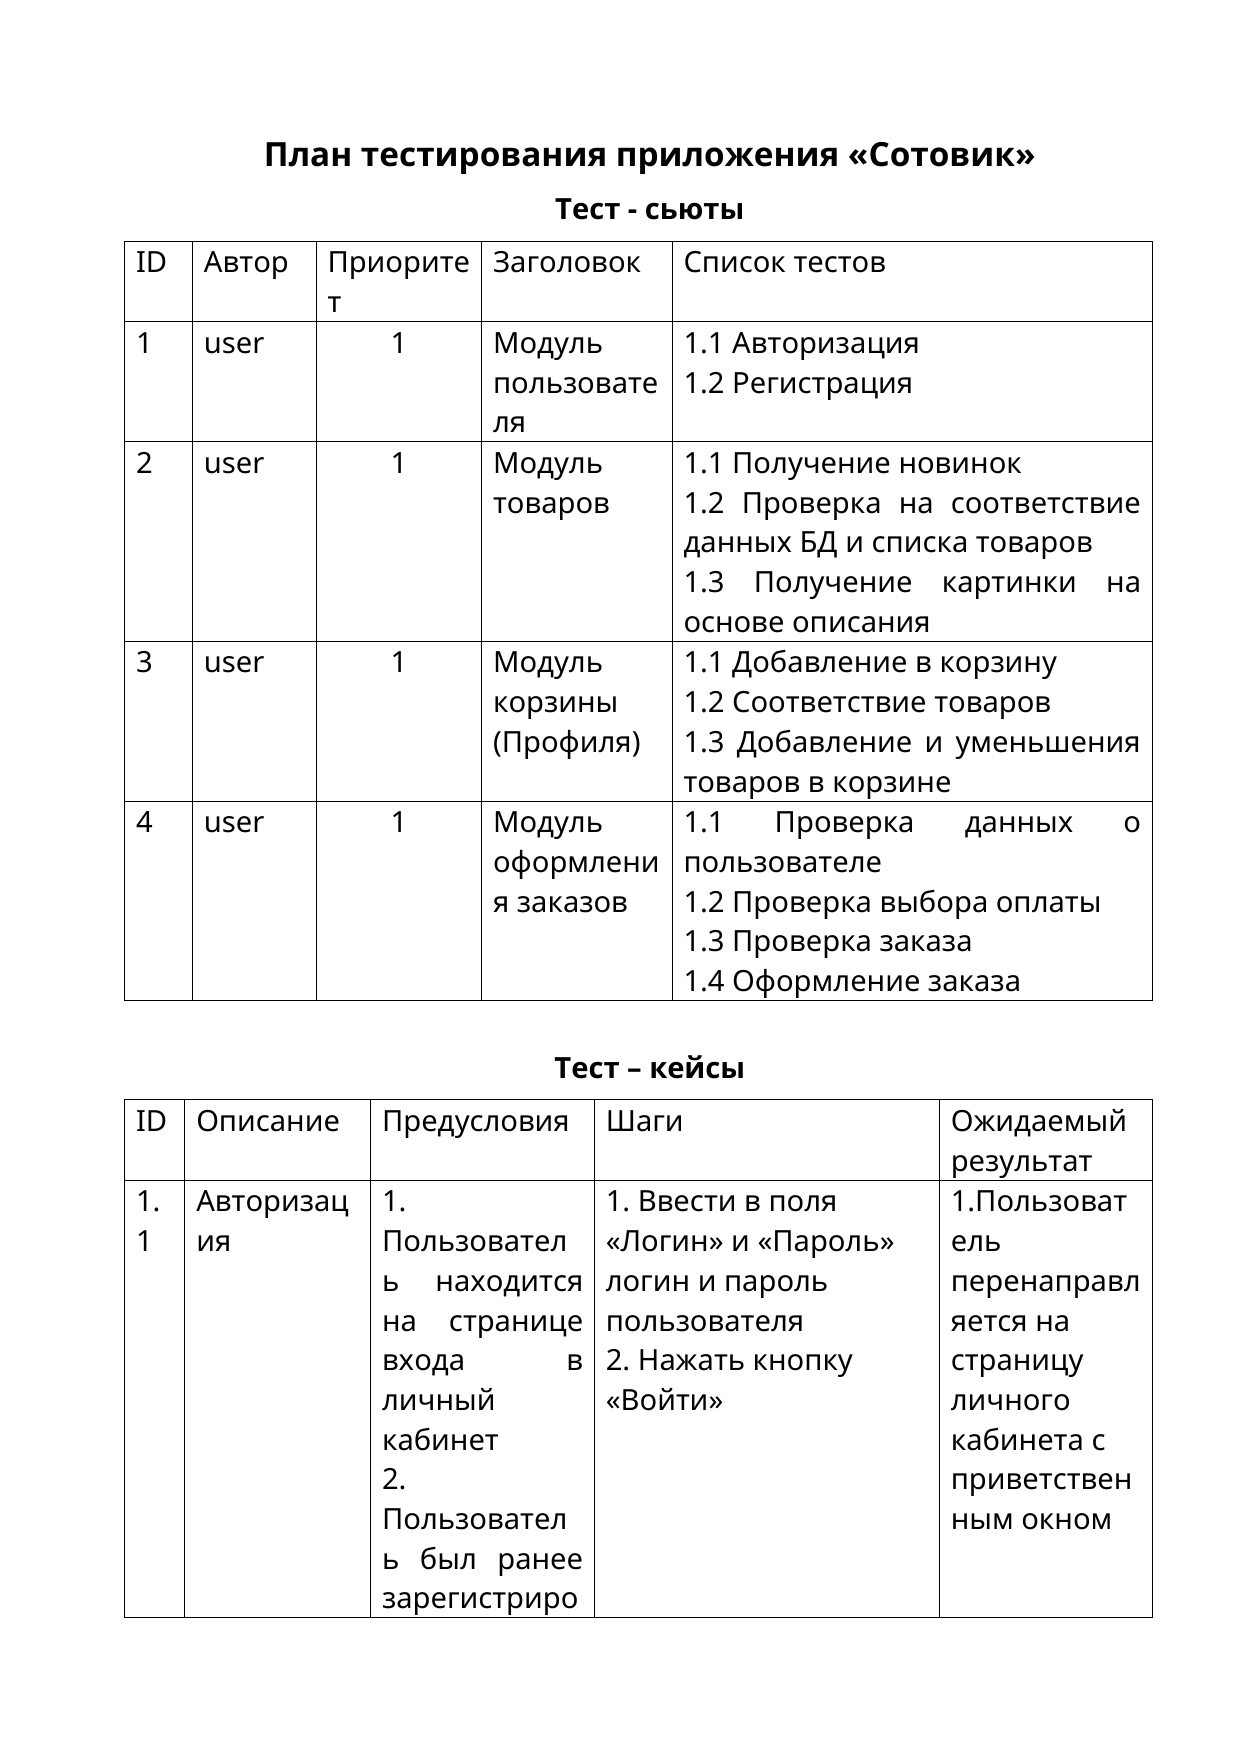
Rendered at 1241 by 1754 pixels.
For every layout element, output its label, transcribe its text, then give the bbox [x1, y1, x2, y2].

table_cell Модуль корзины (Профиля) [482, 642, 672, 801]
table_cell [940, 1181, 1152, 1617]
table_cell Модуль пользователя [482, 322, 672, 441]
table_cell user [193, 322, 316, 441]
table_header ID [125, 1100, 184, 1180]
table_cell 2 [125, 442, 192, 641]
table_cell user [193, 442, 316, 641]
table_cell 1 [317, 802, 481, 1000]
table_cell 1 [125, 322, 192, 441]
subtitle Тест – кейсы [136, 1047, 1163, 1087]
table_header ID [125, 242, 192, 321]
table_cell 1 [317, 642, 481, 801]
table_header Ожидаемый результат [940, 1100, 1152, 1180]
table_cell 1.1 [125, 1181, 184, 1617]
table_cell user [193, 802, 316, 1000]
table_header Приоритет [317, 242, 481, 321]
table_cell 1 [317, 442, 481, 641]
table_cell 1.1 Добавление в корзину 1.2 Соответствие товаров 1.3 Добавление и уменьшения товаров в корзине [673, 642, 1152, 801]
table_header Автор [193, 242, 316, 321]
table_header Предусловия [371, 1100, 594, 1180]
table_cell 3 [125, 642, 192, 801]
table_cell 1.1 Проверка данных о пользователе 1.2 Проверка выбора оплаты 1.3 Проверка заказа 1.4 Оформление заказа [673, 802, 1152, 1000]
subtitle План тестирования приложения «Сотовик» [136, 131, 1163, 176]
table_cell 1 [317, 322, 481, 441]
table_cell user [193, 642, 316, 801]
table_cell Модуль оформления заказов [482, 802, 672, 1000]
table_cell 1.1 Авторизация 1.2 Регистрация [673, 322, 1152, 441]
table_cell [595, 1181, 939, 1617]
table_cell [371, 1181, 594, 1617]
table_header Шаги [595, 1100, 939, 1180]
table_cell Авторизация [185, 1181, 370, 1617]
subtitle Тест - сьюты [136, 188, 1163, 228]
table_header Список тестов [673, 242, 1152, 321]
table_header Описание [185, 1100, 370, 1180]
table_header Заголовок [482, 242, 672, 321]
table_cell 4 [125, 802, 192, 1000]
table_cell Модуль товаров [482, 442, 672, 641]
table_cell 1.1 Получение новинок 1.2 Проверка на соответствие данных БД и списка товаров 1.3 Получение картинки на основе описания [673, 442, 1152, 641]
